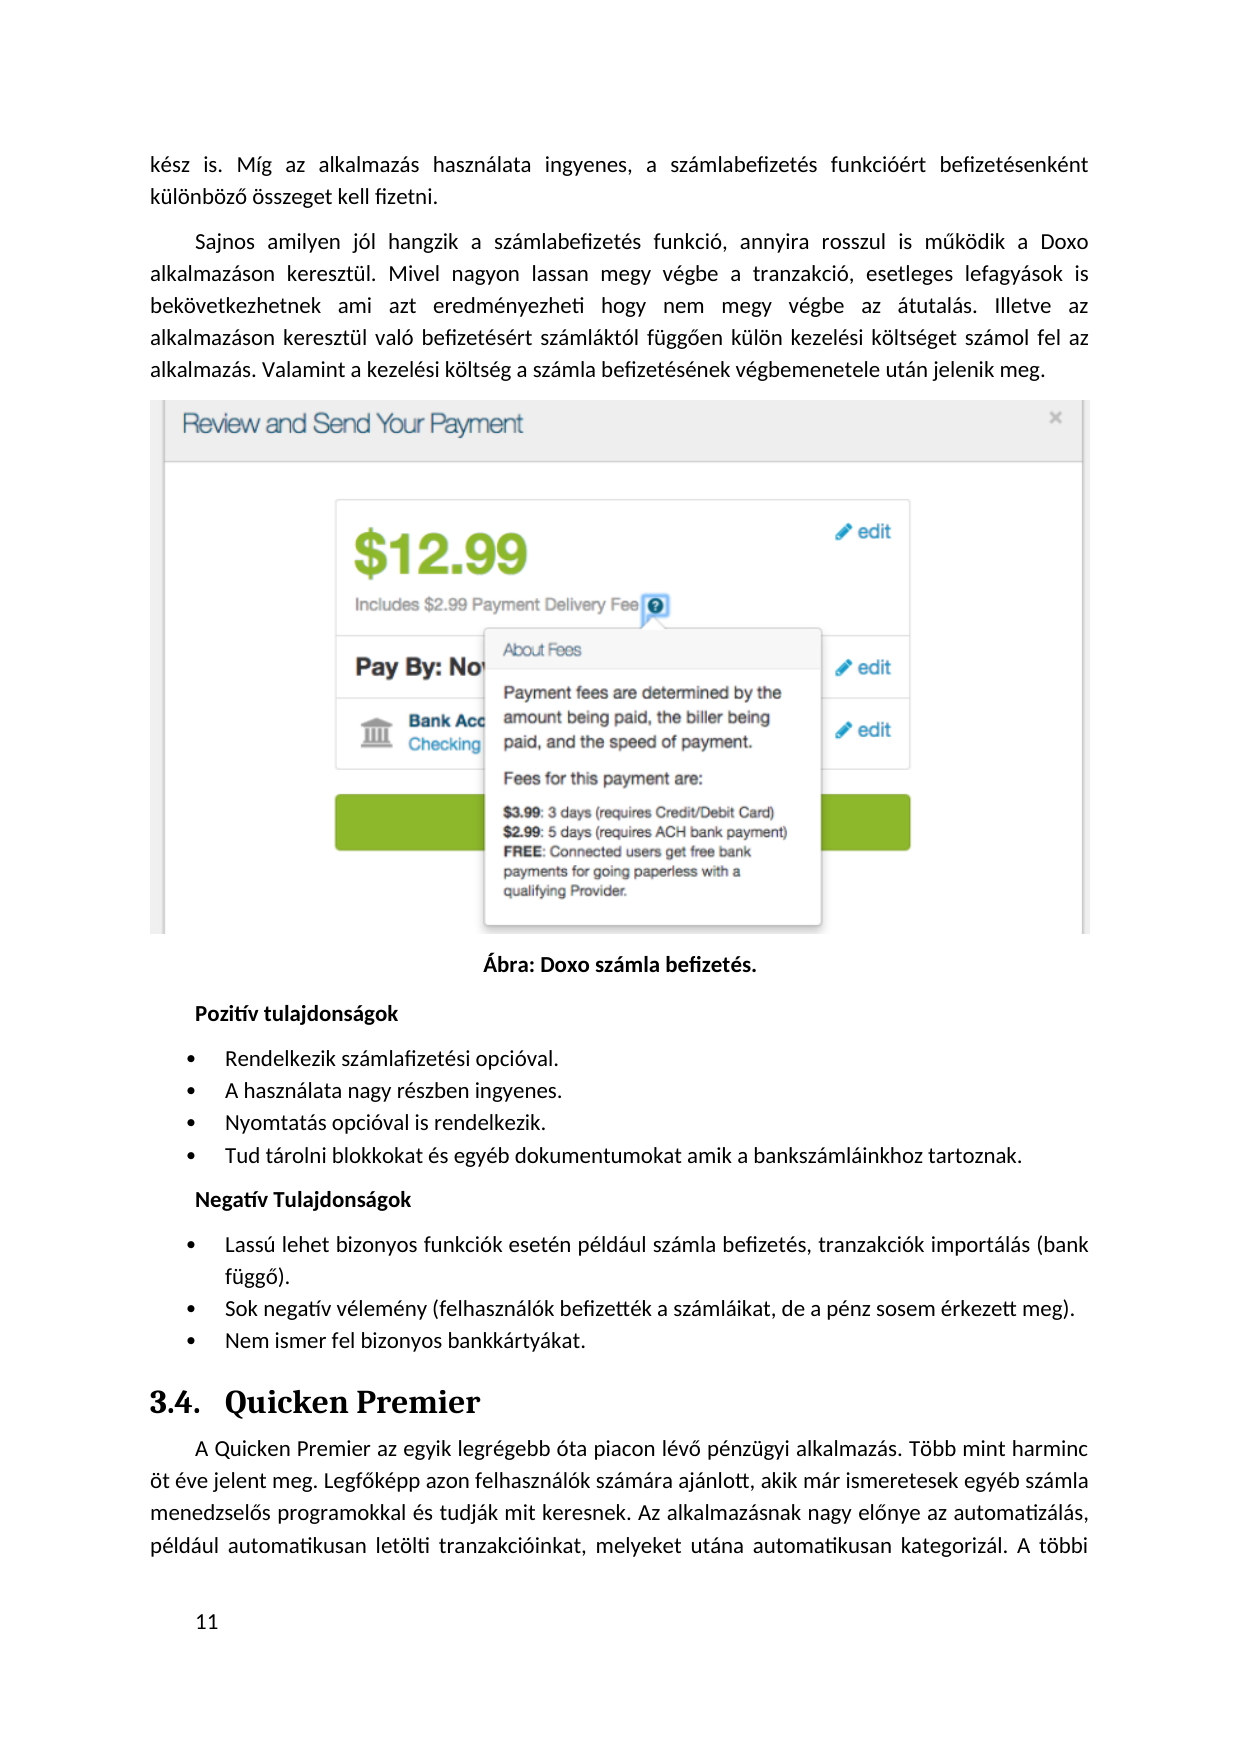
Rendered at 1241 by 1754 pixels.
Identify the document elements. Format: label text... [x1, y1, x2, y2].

picture [150, 400, 1091, 934]
list Tud tárolni blokkokat és egyéb dokumentumokat amik a bankszámláinkhoz tartoznak. [187, 1141, 1090, 1169]
text Pozitív tulajdonságok [150, 999, 1090, 1027]
subtitle Quicken Premier [150, 1384, 1090, 1422]
text Ábra: Doxo számla befizetés. [150, 951, 1090, 979]
list A használata nagy részben ingyenes. [187, 1076, 1090, 1104]
list Lassú lehet bizonyos funkciók esetén például számla befizetés, tranzakciók importálás (bank függő). [187, 1230, 1090, 1290]
list Sok negatív vélemény (felhasználók befizették a számláikat, de a pénz sosem érkezett meg). [187, 1294, 1090, 1322]
text Sajnos amilyen jól hangzik a számlabefizetés funkció, annyira rosszul is működik a Doxo alkalmazáson keresztül. Mivel nagyon lassan megy végbe a tranzakció, esetleges lefagyások is bekövetkezhetnek ami azt eredményezheti hogy nem megy végbe az átutalás. Illetve az alkalmazáson keresztül való befizetésért számláktól függően külön kezelési költséget számol fel az alkalmazás. Valamint a kezelési költség a számla befizetésének végbemenetele után jelenik meg. [150, 227, 1090, 384]
text Negatív Tulajdonságok [150, 1185, 1090, 1213]
list Nyomtatás opcióval is rendelkezik. [187, 1108, 1090, 1137]
list Rendelkezik számlafizetési opcióval. [187, 1044, 1090, 1072]
list Nem ismer fel bizonyos bankkártyákat. [187, 1327, 1090, 1355]
